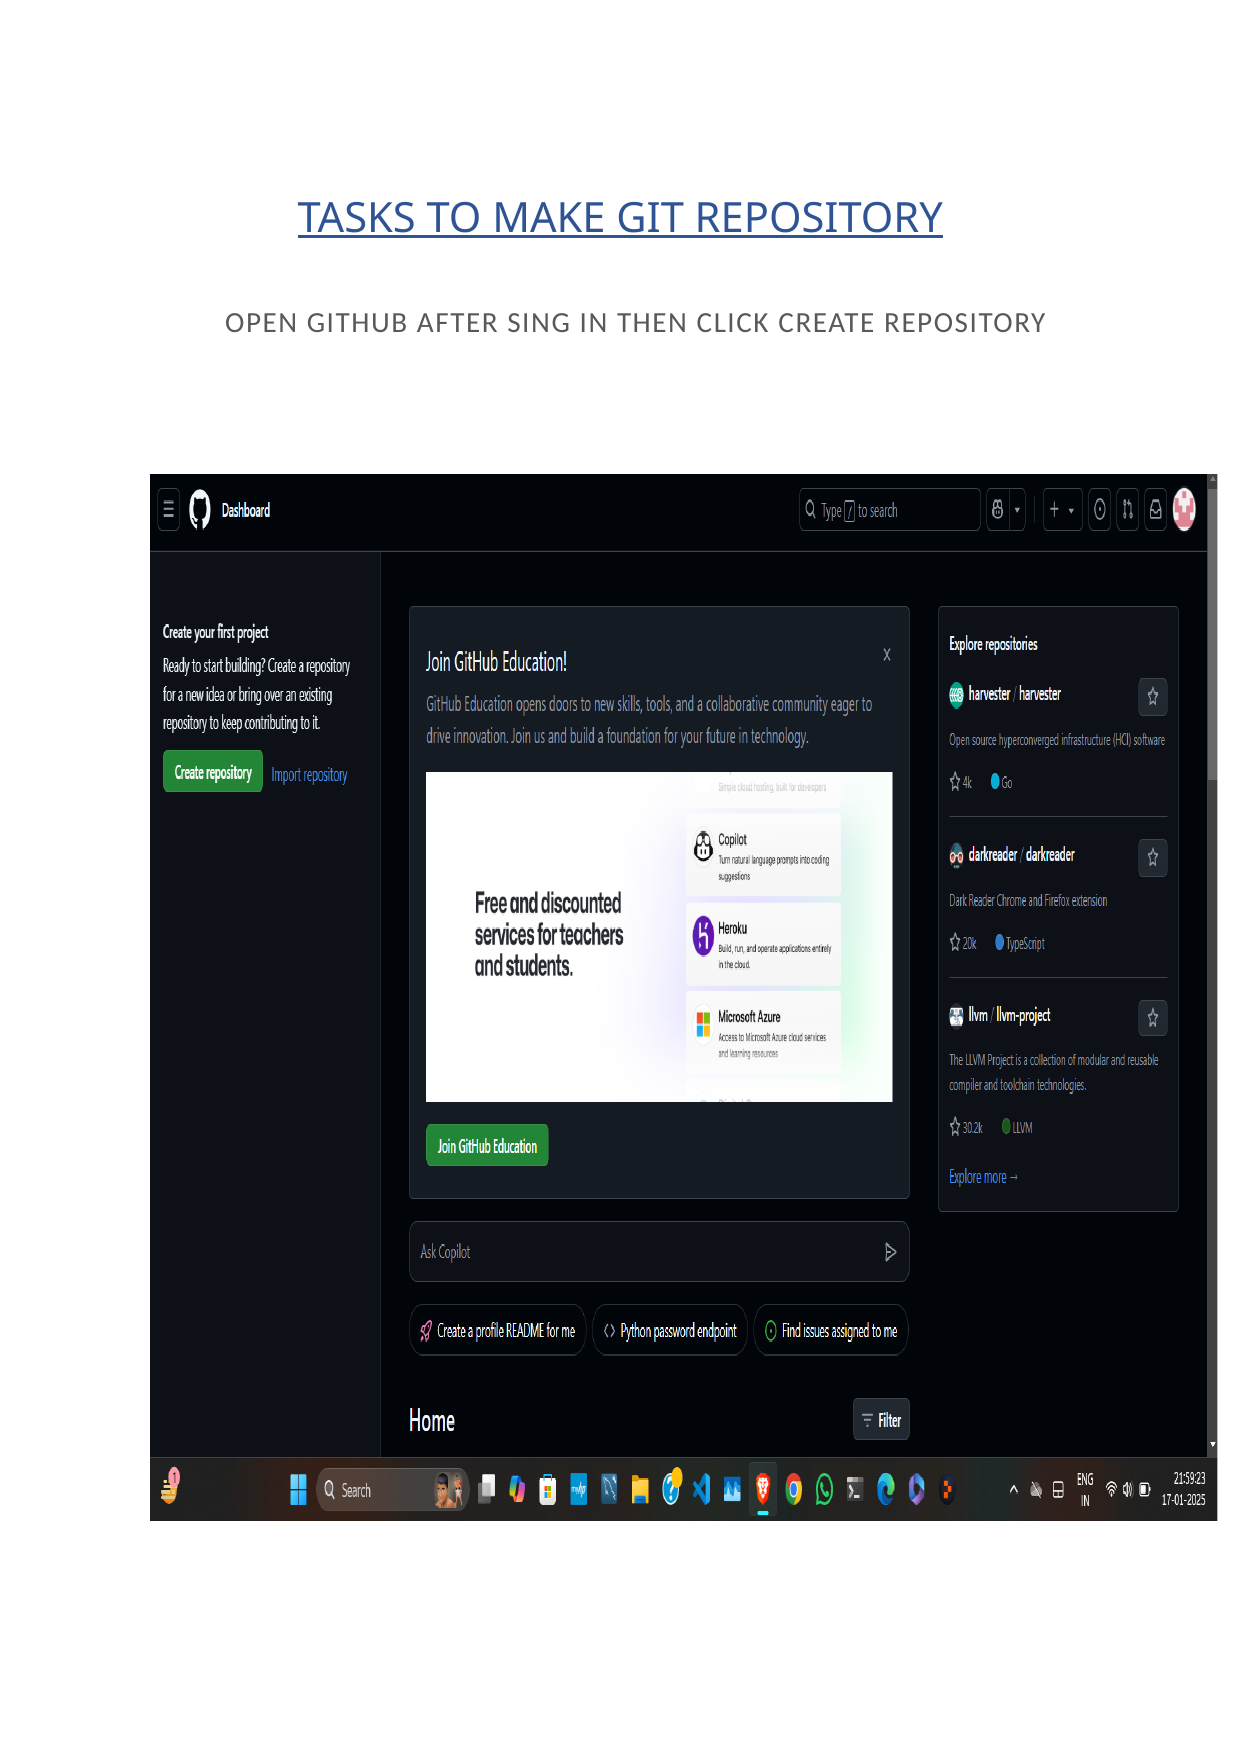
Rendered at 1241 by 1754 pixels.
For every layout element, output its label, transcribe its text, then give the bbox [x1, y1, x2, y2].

subtitle TASKS TO MAKE GIT REPOSITORY [150, 187, 1090, 244]
subtitle OPEN GITHUB AFTER SING IN THEN CLICK CREATE REPOSITORY [225, 304, 1090, 339]
picture [150, 474, 1218, 1521]
